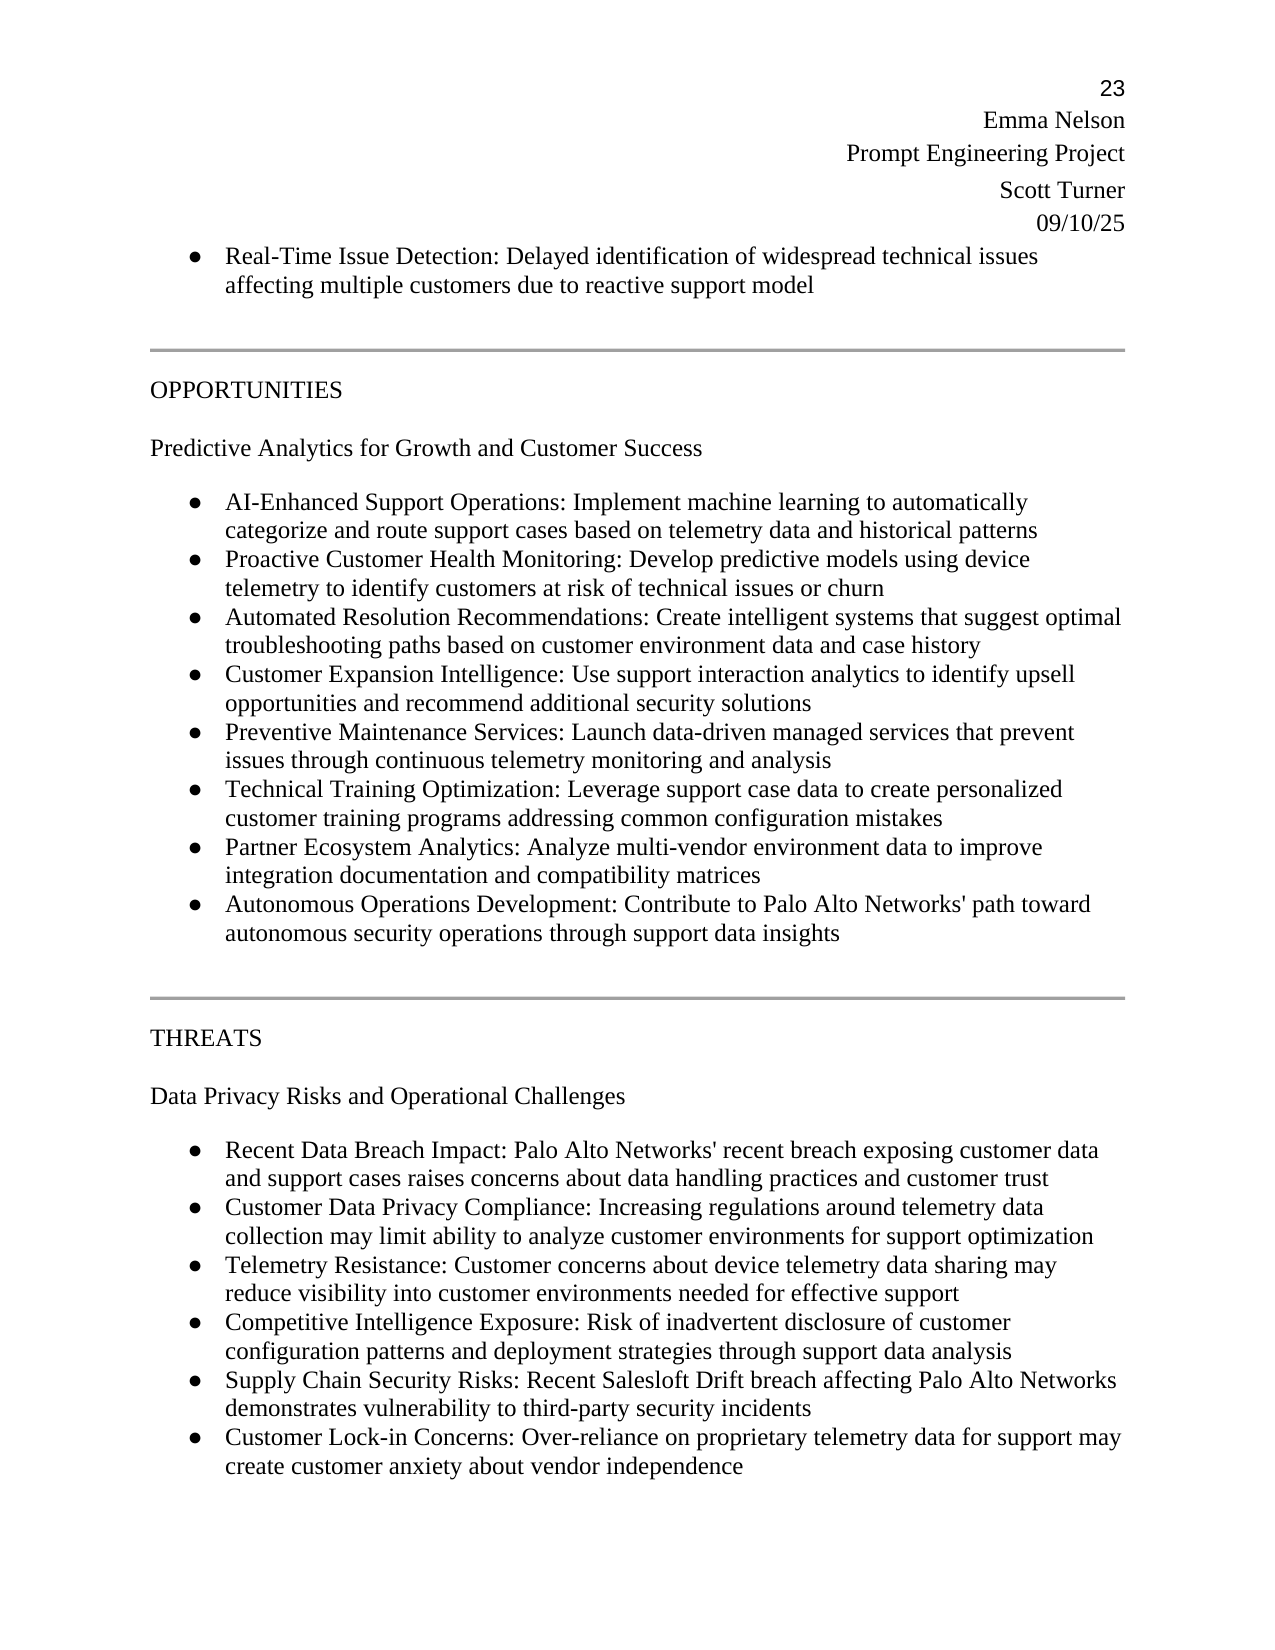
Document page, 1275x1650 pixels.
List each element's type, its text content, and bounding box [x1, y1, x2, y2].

text OPPORTUNITIES [150, 375, 1125, 404]
text Predictive Analytics for Growth and Customer Success [150, 433, 1125, 462]
list AI-Enhanced Support Operations: Implement machine learning to automatically categorize and route support cases based on telemetry data and historical patterns [187, 487, 1125, 544]
list Preventive Maintenance Services: Launch data-driven managed services that prevent issues through continuous telemetry monitoring and analysis [187, 717, 1125, 774]
list Automated Resolution Recommendations: Create intelligent systems that suggest optimal troubleshooting paths based on customer environment data and case history [187, 602, 1125, 659]
list Supply Chain Security Risks: Recent Salesloft Drift breach affecting Palo Alto Networks demonstrates vulnerability to third-party security incidents [187, 1365, 1125, 1422]
list Recent Data Breach Impact: Palo Alto Networks' recent breach exposing customer data and support cases raises concerns about data handling practices and customer trust [187, 1135, 1125, 1192]
list Real-Time Issue Detection: Delayed identification of widespread technical issues affecting multiple customers due to reactive support model [187, 241, 1125, 299]
text Data Privacy Risks and Operational Challenges [150, 1081, 1125, 1110]
list Customer Data Privacy Compliance: Increasing regulations around telemetry data collection may limit ability to analyze customer environments for support optimization [187, 1192, 1125, 1250]
list Autonomous Operations Development: Contribute to Palo Alto Networks' path toward autonomous security operations through support data insights [187, 889, 1125, 947]
list Telemetry Resistance: Customer concerns about device telemetry data sharing may reduce visibility into customer environments needed for effective support [187, 1250, 1125, 1307]
list Customer Lock-in Concerns: Over-reliance on proprietary telemetry data for support may create customer anxiety about vendor independence [187, 1422, 1125, 1480]
list Technical Training Optimization: Leverage support case data to create personalized customer training programs addressing common configuration mistakes [187, 774, 1125, 832]
list Partner Ecosystem Analytics: Analyze multi-vendor environment data to improve integration documentation and compatibility matrices [187, 832, 1125, 889]
list Competitive Intelligence Exposure: Risk of inadvertent disclosure of customer configuration patterns and deployment strategies through support data analysis [187, 1307, 1125, 1365]
list Proactive Customer Health Monitoring: Develop predictive models using device telemetry to identify customers at risk of technical issues or churn [187, 544, 1125, 602]
list Customer Expansion Intelligence: Use support interaction analytics to identify upsell opportunities and recommend additional security solutions [187, 659, 1125, 717]
text THREATS [150, 1023, 1125, 1052]
